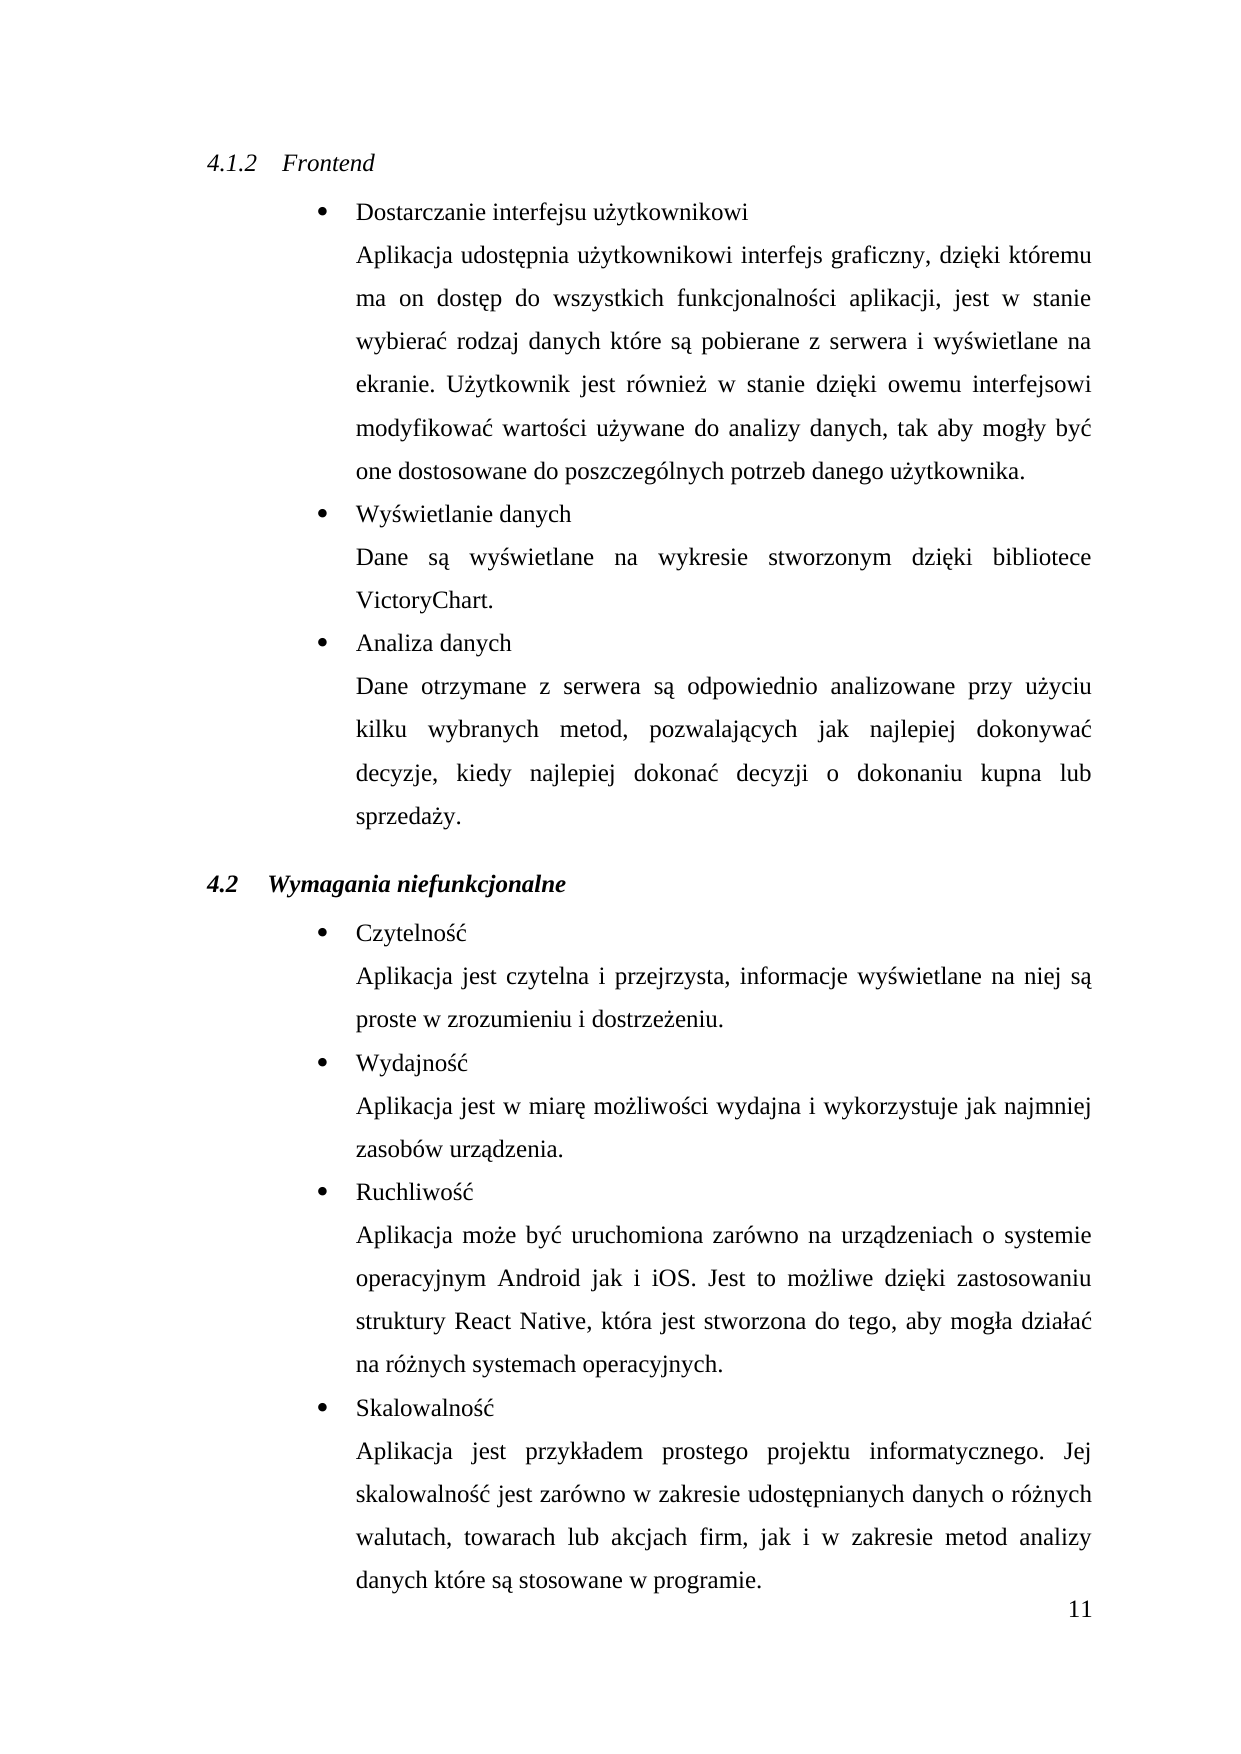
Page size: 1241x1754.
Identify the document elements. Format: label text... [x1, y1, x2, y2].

subtitle Wymagania niefunkcjonalne [207, 869, 1092, 898]
list Wydajność [318, 1048, 1092, 1076]
text Aplikacja może być uruchomiona zarówno na urządzeniach o systemie operacyjnym Android jak i iOS. Jest to możliwe dzięki zastosowaniu struktury React Native, która jest stworzona do tego, aby mogła działać na różnych systemach operacyjnych. [356, 1220, 1092, 1378]
list Ruchliwość [318, 1177, 1092, 1206]
subtitle Frontend [207, 148, 1092, 176]
list Dostarczanie interfejsu użytkownikowi [318, 197, 1092, 226]
text Dane są wyświetlane na wykresie stworzonym dzięki bibliotece VictoryChart. [356, 542, 1092, 614]
list Wyświetlanie danych [318, 499, 1092, 528]
list Analiza danych [318, 628, 1092, 657]
text Aplikacja jest czytelna i przejrzysta, informacje wyświetlane na niej są proste w zrozumieniu i dostrzeżeniu. [356, 961, 1092, 1033]
list Skalowalność [318, 1393, 1092, 1421]
text Aplikacja jest przykładem prostego projektu informatycznego. Jej skalowalność jest zarówno w zakresie udostępnianych danych o różnych walutach, towarach lub akcjach firm, jak i w zakresie metod analizy danych które są stosowane w programie. [356, 1436, 1092, 1594]
list Czytelność [318, 918, 1092, 947]
text Dane otrzymane z serwera są odpowiednio analizowane przy użyciu kilku wybranych metod, pozwalających jak najlepiej dokonywać decyzje, kiedy najlepiej dokonać decyzji o dokonaniu kupna lub sprzedaży. [356, 671, 1092, 829]
text Aplikacja jest w miarę możliwości wydajna i wykorzystuje jak najmniej zasobów urządzenia. [356, 1091, 1092, 1163]
text Aplikacja udostępnia użytkownikowi interfejs graficzny, dzięki któremu ma on dostęp do wszystkich funkcjonalności aplikacji, jest w stanie wybierać rodzaj danych które są pobierane z serwera i wyświetlane na ekranie. Użytkownik jest również w stanie dzięki owemu interfejsowi modyfikować wartości używane do analizy danych, tak aby mogły być one dostosowane do poszczególnych potrzeb danego użytkownika. [356, 240, 1092, 484]
